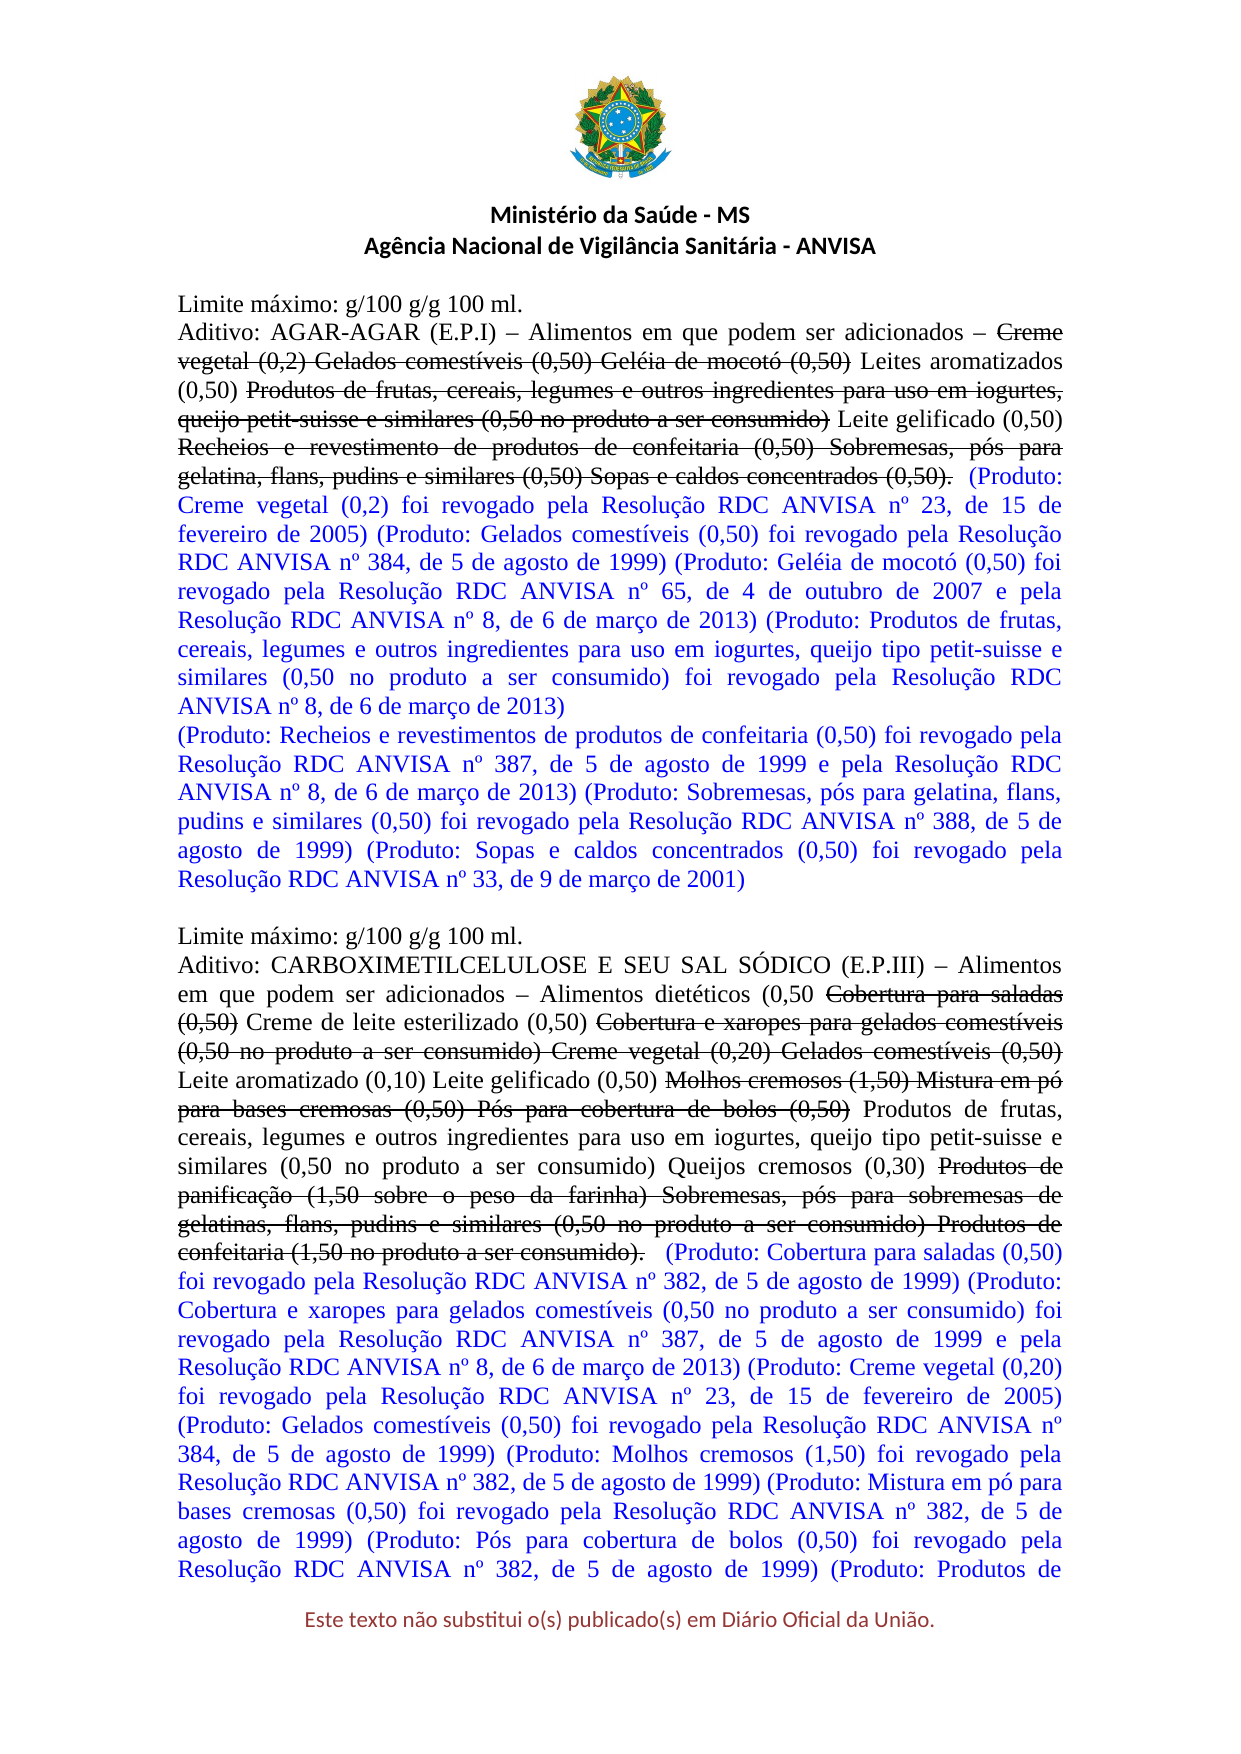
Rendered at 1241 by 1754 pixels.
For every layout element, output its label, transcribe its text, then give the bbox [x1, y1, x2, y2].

text (Produto: Recheios e revestimentos de produtos de confeitaria (0,50) foi revogado pela Resolução RDC ANVISA nº 387, de 5 de agosto de 1999 e pela Resolução RDC ANVISA nº 8, de 6 de março de 2013) (Produto: Sobremesas, pós para gelatina, flans, pudins e similares (0,50) foi revogado pela Resolução RDC ANVISA nº 388, de 5 de agosto de 1999) (Produto: Sopas e caldos concentrados (0,50) foi revogado pela Resolução RDC ANVISA nº 33, de 9 de março de 2001) [177, 720, 1063, 892]
text Limite máximo: g/100 g/g 100 ml. [177, 289, 1063, 317]
picture [566, 73, 675, 181]
text Aditivo: AGAR-AGAR (E.P.I) – Alimentos em que podem ser adicionados – Creme vegetal (0,2) Gelados comestíveis (0,50) Geléia de mocotó (0,50) Leites aromatizados (0,50) Produtos de frutas, cereais, legumes e outros ingredientes para uso em iogurtes, queijo petit-suisse e similares (0,50 no produto a ser consumido) Leite gelificado (0,50) Recheios e revestimento de produtos de confeitaria (0,50) Sobremesas, pós para gelatina, flans, pudins e similares (0,50) Sopas e caldos concentrados (0,50). (Produto: Creme vegetal (0,2) foi revogado pela Resolução RDC ANVISA nº 23, de 15 de fevereiro de 2005) (Produto: Gelados comestíveis (0,50) foi revogado pela Resolução RDC ANVISA nº 384, de 5 de agosto de 1999) (Produto: Geléia de mocotó (0,50) foi revogado pela Resolução RDC ANVISA nº 65, de 4 de outubro de 2007 e pela Resolução RDC ANVISA nº 8, de 6 de março de 2013) (Produto: Produtos de frutas, cereais, legumes e outros ingredientes para uso em iogurtes, queijo tipo petit-suisse e similares (0,50 no produto a ser consumido) foi revogado pela Resolução RDC ANVISA nº 8, de 6 de março de 2013) [177, 449, 1063, 720]
text Aditivo: AGAR-AGAR (E.P.I) – Alimentos em que podem ser adicionados – Creme vegetal (0,2) Gelados comestíveis (0,50) Geléia de mocotó (0,50) Leites aromatizados (0,50) Produtos de frutas, cereais, legumes e outros ingredientes para uso em iogurtes, queijo petit-suisse e similares (0,50 no produto a ser consumido) Leite gelificado (0,50) Recheios e revestimento de produtos de confeitaria (0,50) Sobremesas, pós para gelatina, flans, pudins e similares (0,50) Sopas e caldos concentrados (0,50). (Produto: Creme vegetal (0,2) foi revogado pela Resolução RDC ANVISA nº 23, de 15 de fevereiro de 2005) (Produto: Gelados comestíveis (0,50) foi revogado pela Resolução RDC ANVISA nº 384, de 5 de agosto de 1999) (Produto: Geléia de mocotó (0,50) foi revogado pela Resolução RDC ANVISA nº 65, de 4 de outubro de 2007 e pela Resolução RDC ANVISA nº 8, de 6 de março de 2013) (Produto: Produtos de frutas, cereais, legumes e outros ingredientes para uso em iogurtes, queijo tipo petit-suisse e similares (0,50 no produto a ser consumido) foi revogado pela Resolução RDC ANVISA nº 8, de 6 de março de 2013) [177, 317, 1063, 448]
text Limite máximo: g/100 g/g 100 ml. [177, 921, 1063, 950]
